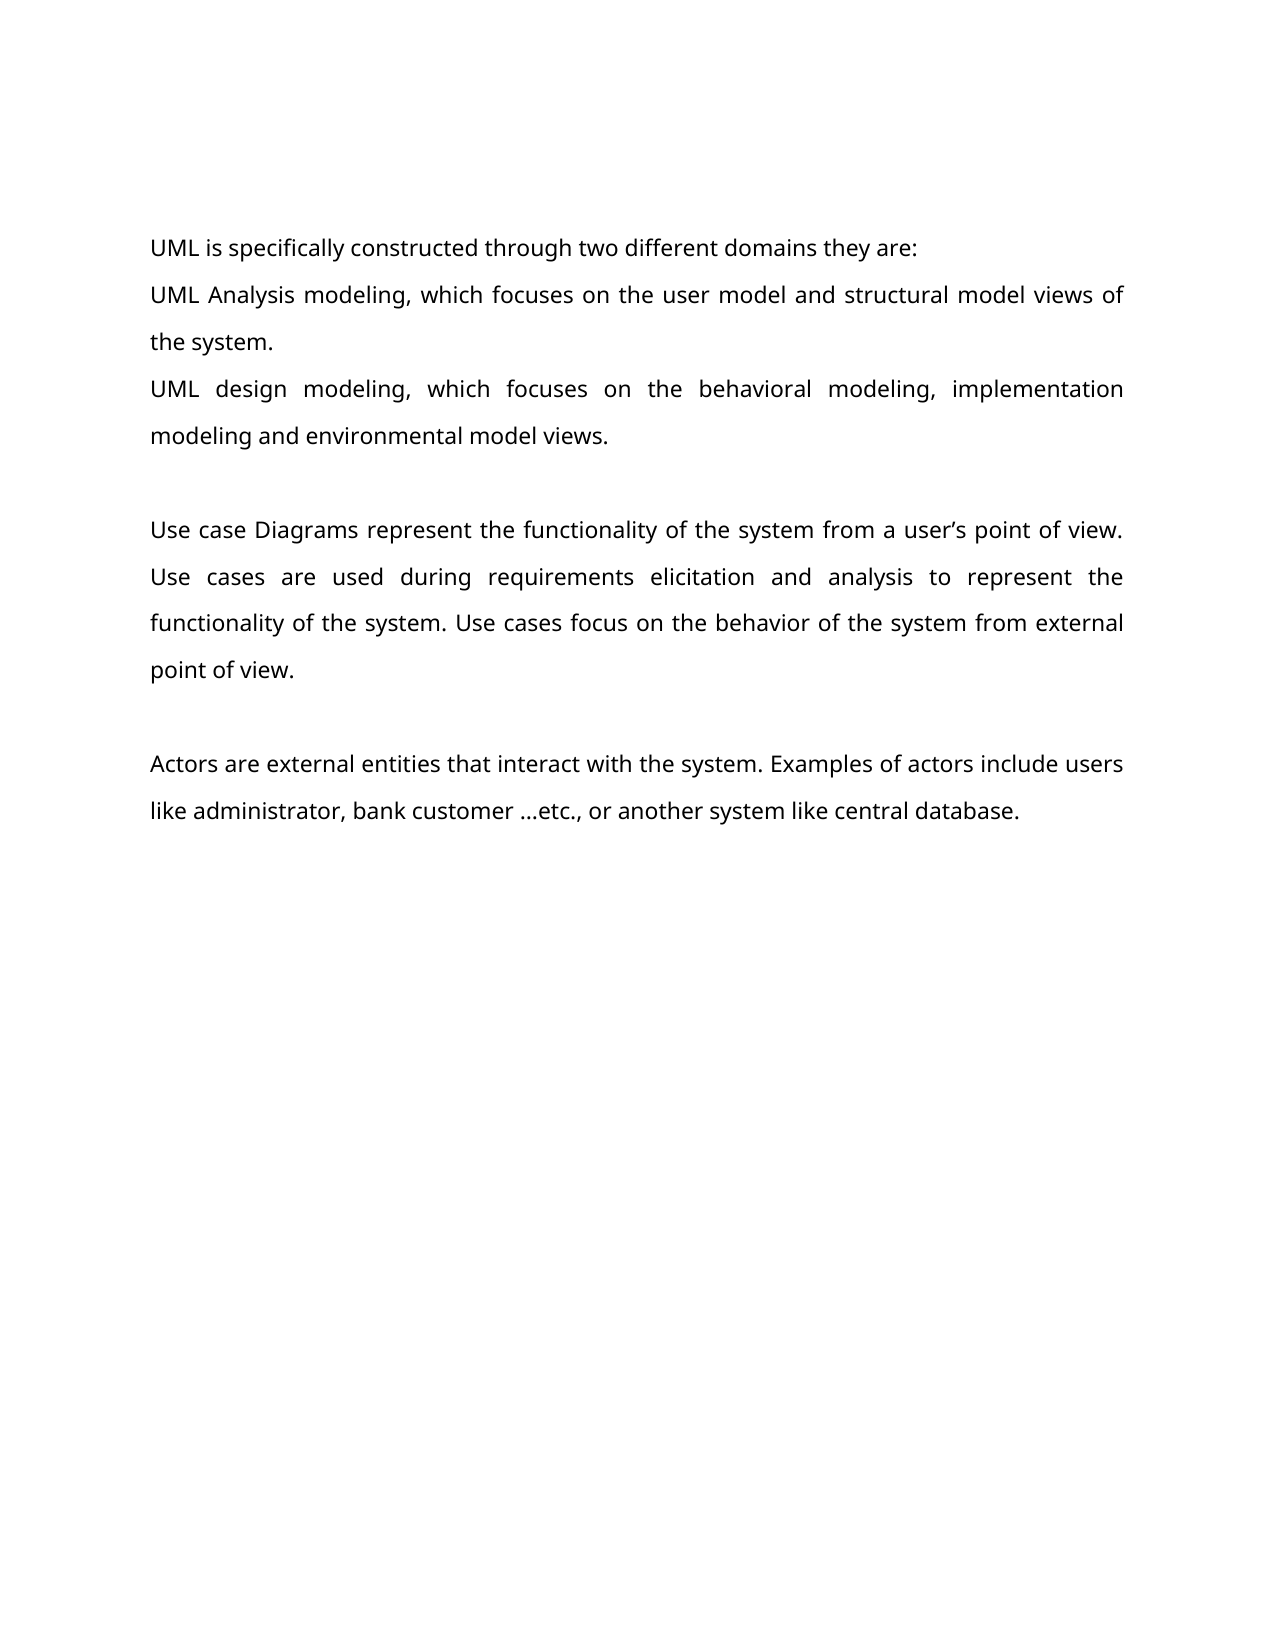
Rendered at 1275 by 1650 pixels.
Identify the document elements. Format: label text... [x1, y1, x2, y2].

text Use case Diagrams represent the functionality of the system from a user’s point of view. Use cases are used during requirements elicitation and analysis to represent the functionality of the system. Use cases focus on the behavior of the system from external point of view. [150, 513, 1125, 685]
text UML Analysis modeling, which focuses on the user model and structural model views of the system. [150, 279, 1125, 357]
text UML design modeling, which focuses on the behavioral modeling, implementation modeling and environmental model views. [150, 373, 1125, 451]
text Actors are external entities that interact with the system. Examples of actors include users like administrator, bank customer …etc., or another system like central database. [150, 748, 1125, 826]
text UML is specifically constructed through two different domains they are: [150, 232, 1125, 263]
